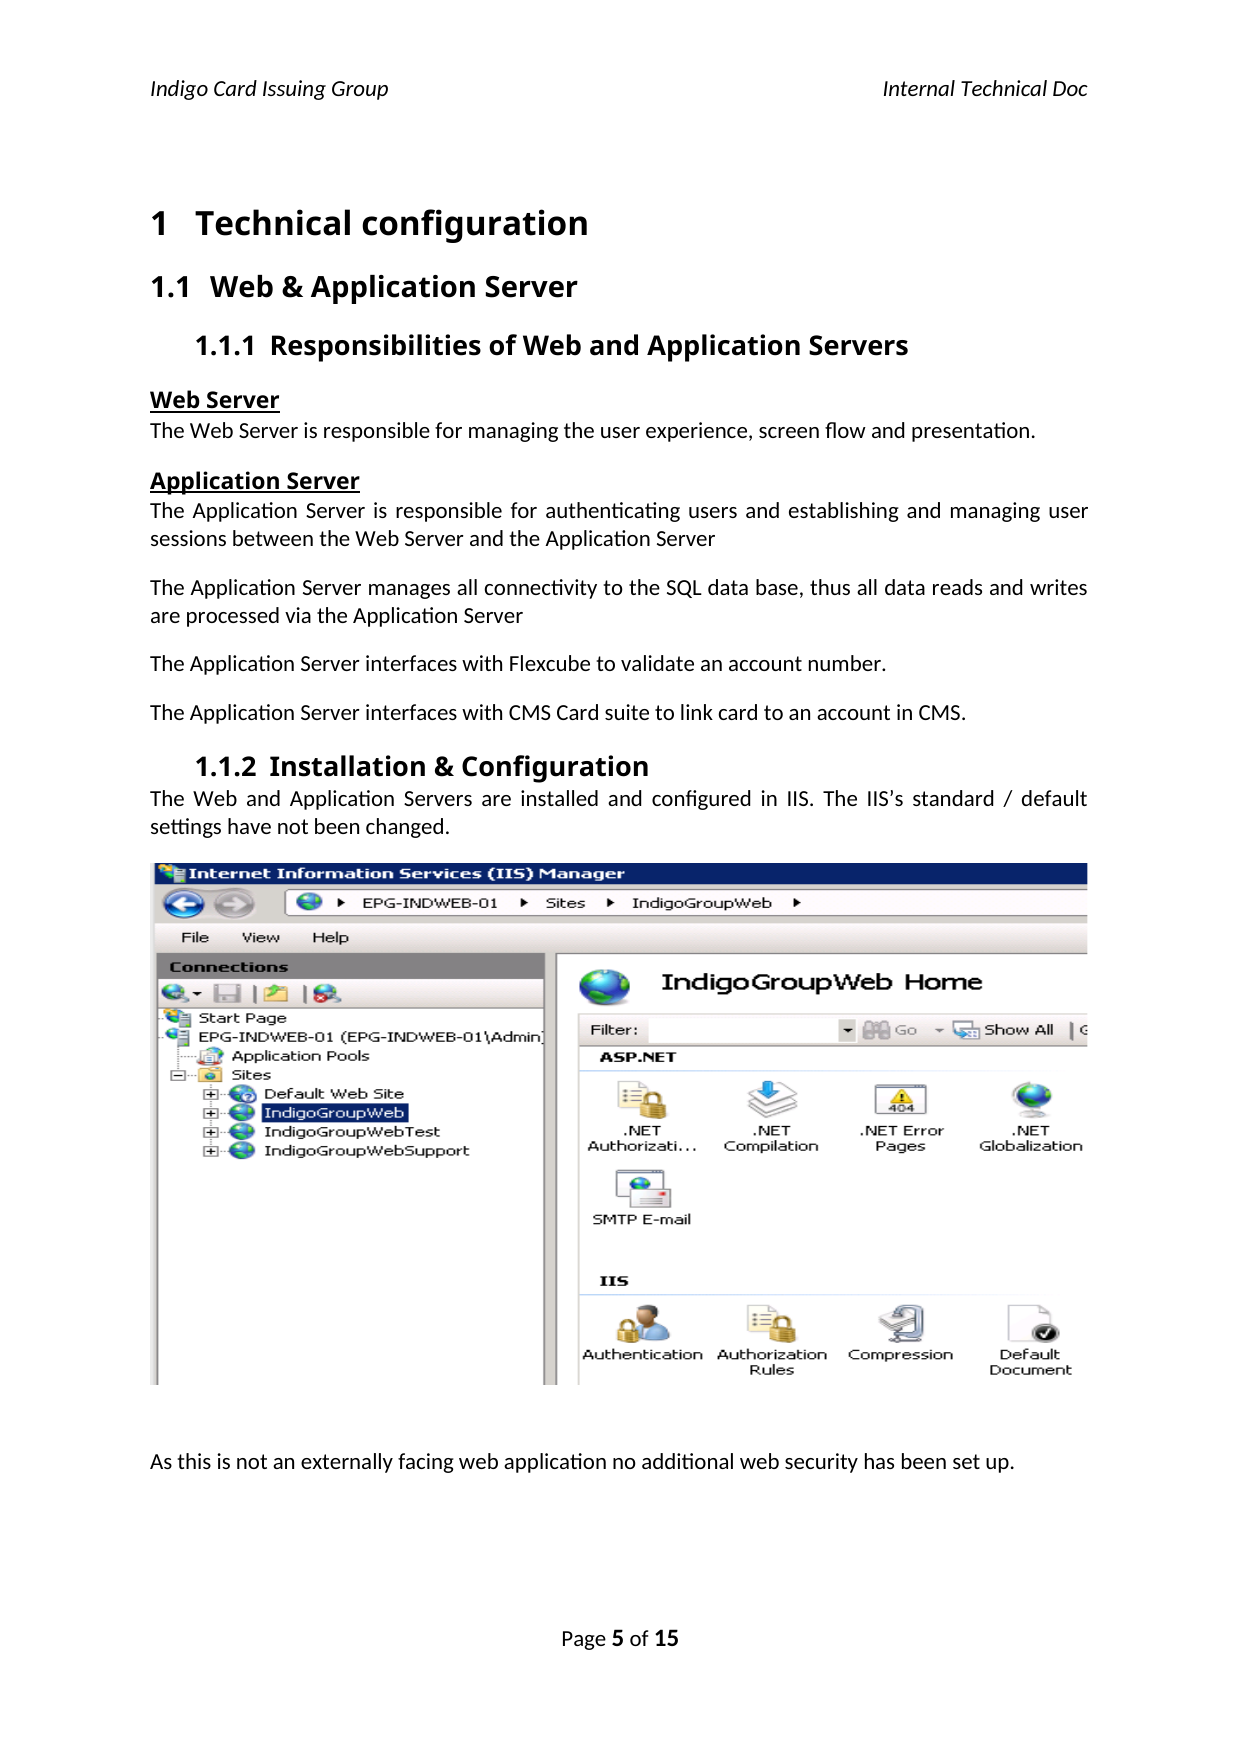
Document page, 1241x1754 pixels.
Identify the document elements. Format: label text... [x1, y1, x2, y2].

text The Web Server is responsible for managing the user experience, screen flow and presentation. [150, 416, 1090, 444]
subtitle Web Server [150, 384, 1090, 416]
text The Application Server is responsible for authenticating users and establishing and managing user sessions between the Web Server and the Application Server [150, 496, 1090, 552]
text The Web and Application Servers are installed and configured in IIS. The IIS’s standard / default settings have not been changed. [150, 784, 1090, 840]
text The Application Server interfaces with CMS Card suite to link card to an account in CMS. [150, 698, 1090, 726]
text The Application Server interfaces with Flexcube to validate an account number. [150, 649, 1090, 678]
subtitle Web & Application Server [150, 266, 1090, 306]
subtitle Responsibilities of Web and Application Servers [194, 327, 1090, 364]
text The Application Server manages all connectivity to the SQL data base, thus all data reads and writes are processed via the Application Server [150, 573, 1090, 629]
subtitle Installation & Configuration [194, 747, 1090, 784]
subtitle Technical configuration [150, 200, 1090, 245]
subtitle Application Server [150, 464, 1090, 496]
picture [150, 863, 1088, 1385]
